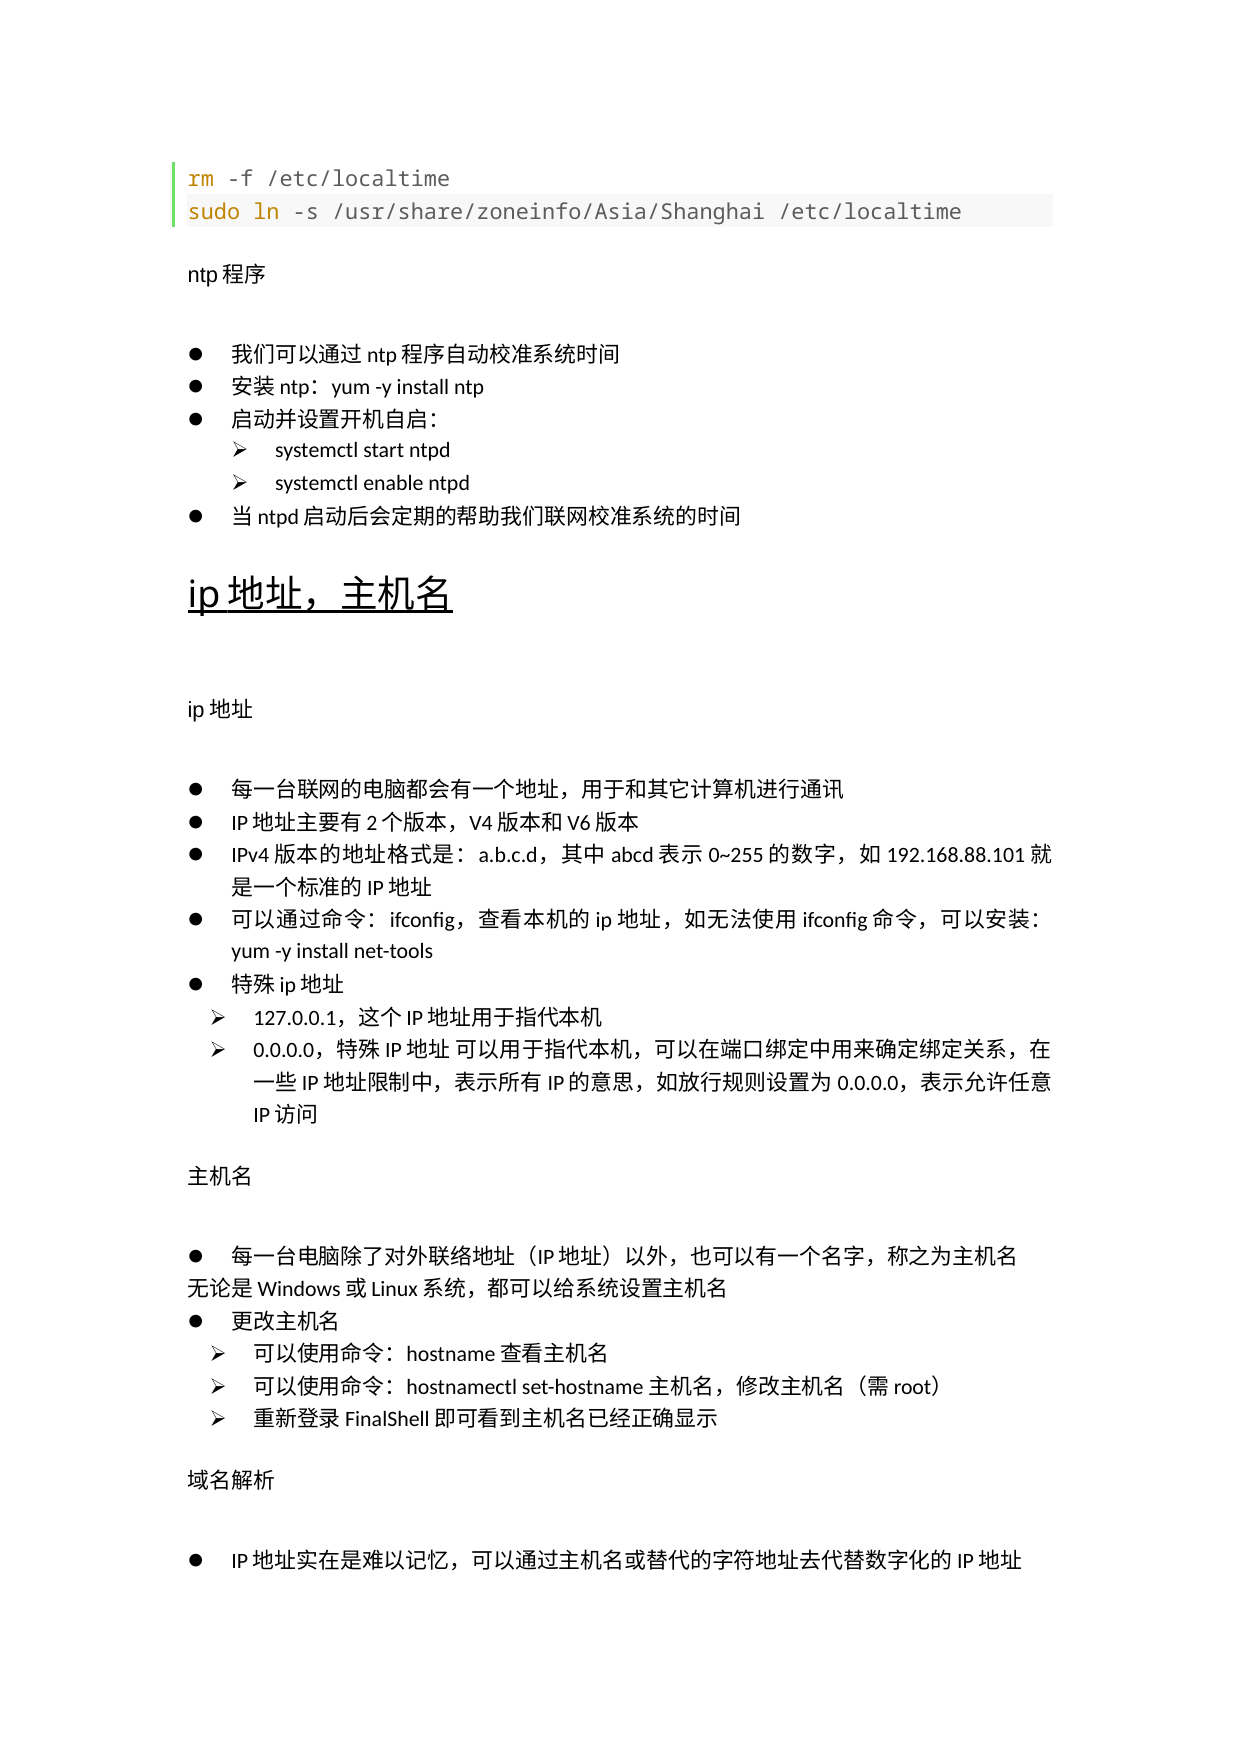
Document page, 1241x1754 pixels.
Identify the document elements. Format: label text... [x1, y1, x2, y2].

subtitle 主机名 [187, 1158, 1053, 1191]
list 启动并设置开机自启： [187, 401, 1053, 434]
list 当ntpd启动后会定期的帮助我们联网校准系统的时间 [187, 499, 1053, 531]
list IP地址主要有2个版本，V4版本和V6版本 [187, 804, 1053, 837]
list 可以使用命令：hostnamectl set-hostname 主机名，修改主机名（需root） [209, 1368, 1053, 1401]
list rm -f /etc/localtime [187, 162, 1053, 194]
list 我们可以通过ntp程序自动校准系统时间 [187, 336, 1053, 369]
list 安装ntp：yum -y install ntp [187, 369, 1053, 401]
list 更改主机名 [187, 1303, 1053, 1336]
subtitle ntp程序 [187, 256, 1053, 289]
subtitle ip地址 [187, 692, 1053, 724]
list 每一台电脑除了对外联络地址（IP地址）以外，也可以有一个名字，称之为主机名 [187, 1238, 1053, 1271]
list 特殊ip地址 [187, 967, 1053, 999]
list systemctl enable ntpd [231, 466, 1053, 499]
list 127.0.0.1，这个IP地址用于指代本机 [209, 999, 1053, 1032]
list systemctl start ntpd [231, 434, 1053, 466]
list IPv4版本的地址格式是：a.b.c.d，其中abcd表示0~255的数字，如192.168.88.101就是一个标准的IP地址 [187, 837, 1053, 902]
subtitle ip地址，主机名 [187, 558, 1053, 623]
list IP地址实在是难以记忆，可以通过主机名或替代的字符地址去代替数字化的IP地址 [187, 1543, 1053, 1575]
list 重新登录FinalShell即可看到主机名已经正确显示 [209, 1401, 1053, 1433]
list 可以使用命令：hostname查看主机名 [209, 1336, 1053, 1368]
list 每一台联网的电脑都会有一个地址，用于和其它计算机进行通讯 [187, 772, 1053, 804]
text 无论是Windows或Linux系统，都可以给系统设置主机名 [187, 1271, 1053, 1303]
list 0.0.0.0，特殊IP地址 可以用于指代本机，可以在端口绑定中用来确定绑定关系，在一些IP地址限制中，表示所有IP的意思，如放行规则设置为0.0.0.0，表示允许任意IP访问 [209, 1032, 1053, 1129]
list sudo ln -s /usr/share/zoneinfo/Asia/Shanghai /etc/localtime [187, 194, 1053, 227]
subtitle 域名解析 [187, 1463, 1053, 1495]
list 可以通过命令：ifconfig，查看本机的ip地址，如无法使用ifconfig命令，可以安装：yum -y install net-tools [187, 902, 1053, 967]
